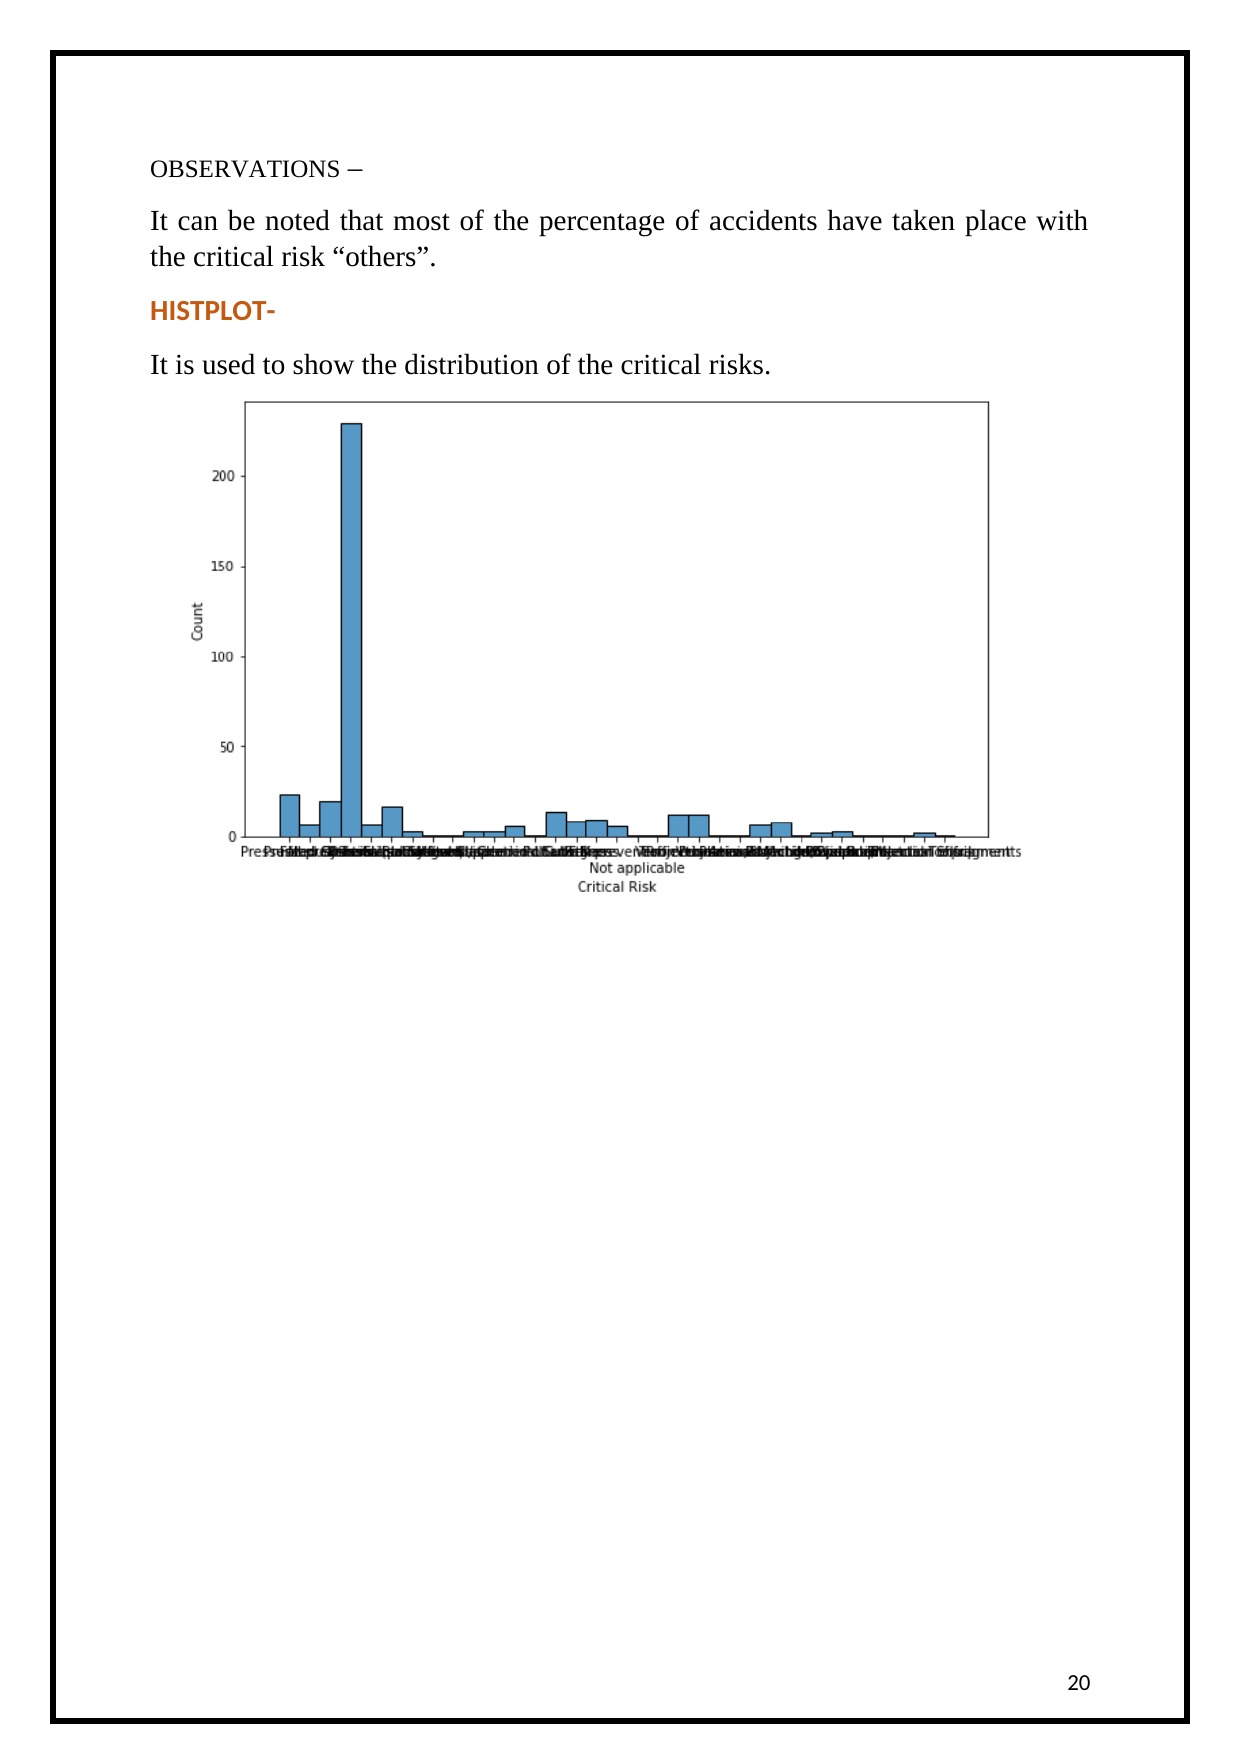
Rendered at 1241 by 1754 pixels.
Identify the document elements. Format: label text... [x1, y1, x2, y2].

text OBSERVATIONS – [150, 150, 1090, 183]
text HISTPLOT- [150, 292, 1090, 327]
text It is used to show the distribution of the critical risks. [150, 347, 1090, 380]
picture [150, 399, 1091, 907]
text It can be noted that most of the percentage of accidents have taken place with the critical risk “others”. [150, 203, 1090, 272]
